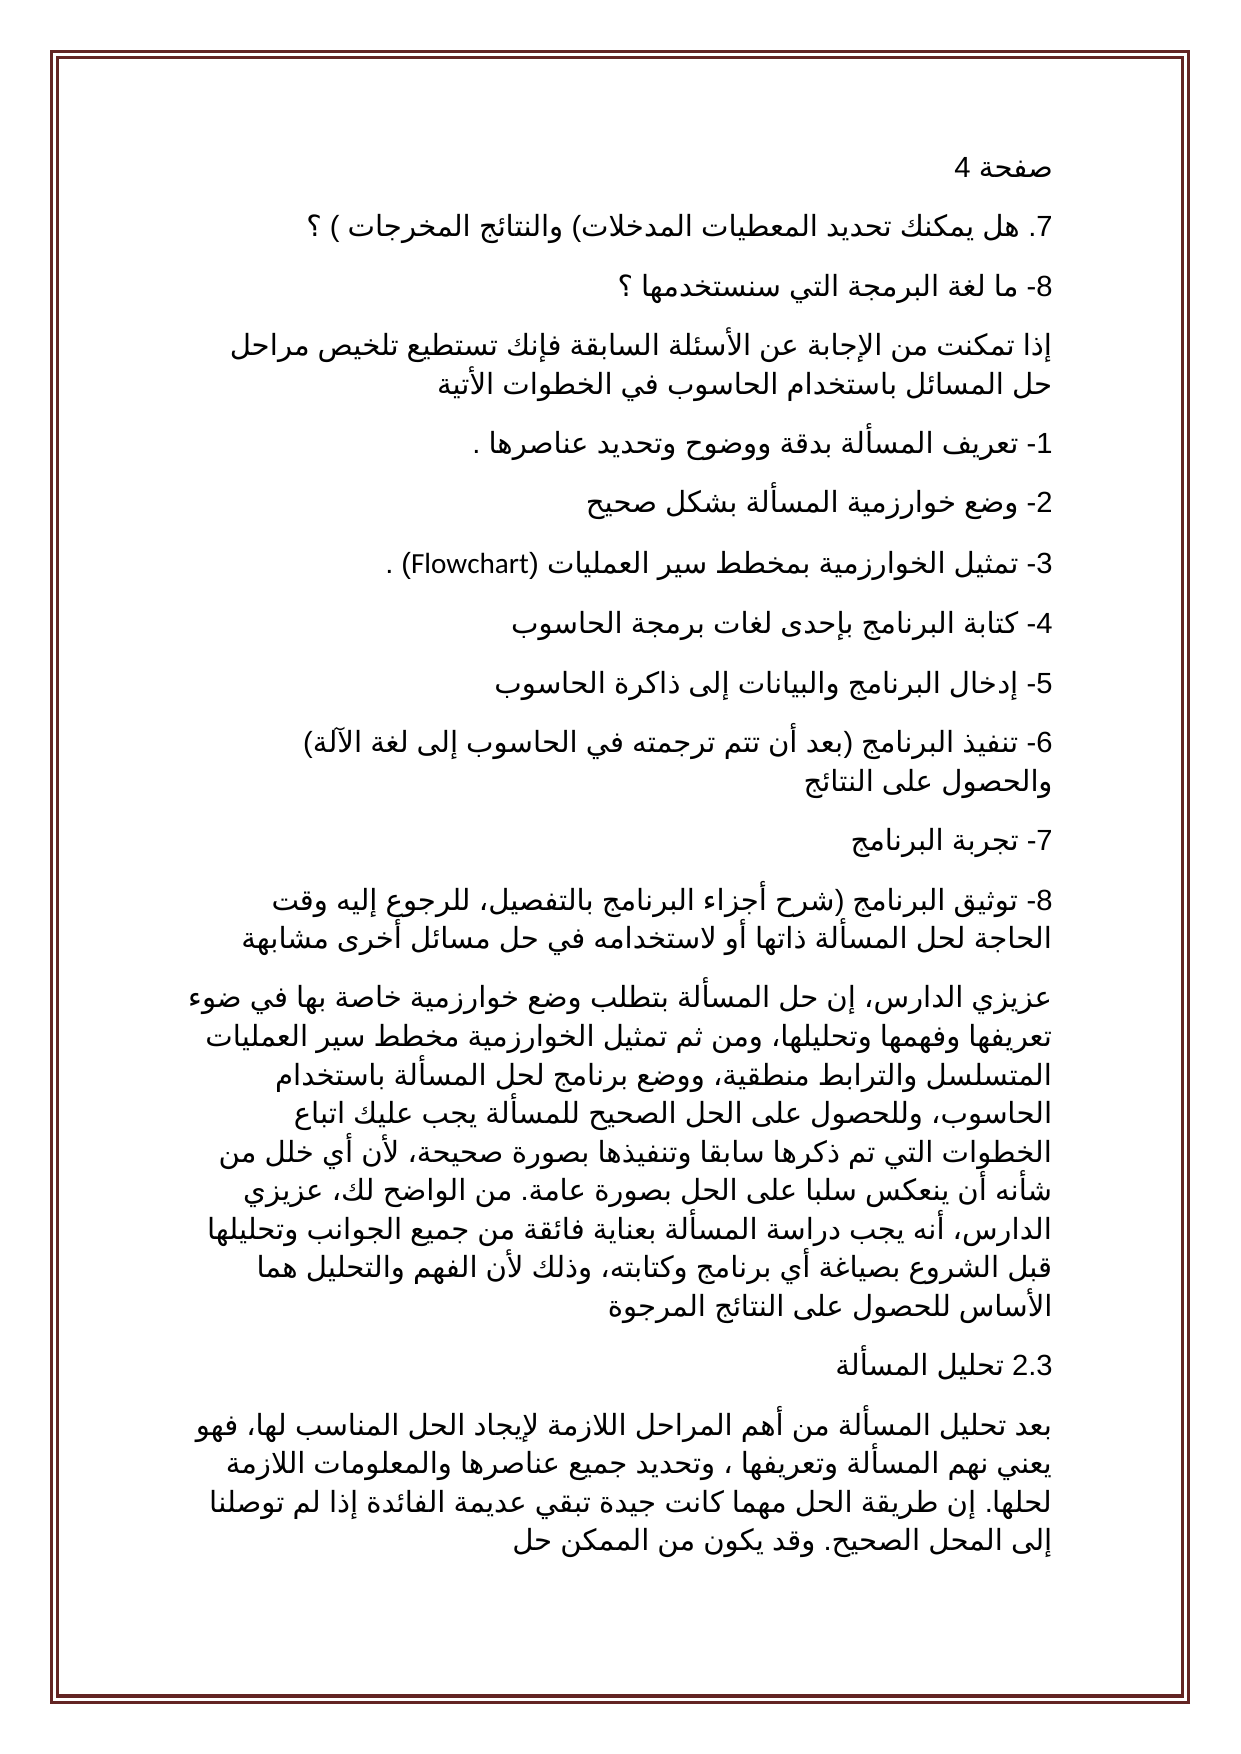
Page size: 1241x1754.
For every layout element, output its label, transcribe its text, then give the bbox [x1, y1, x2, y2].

text 4- كتابة البرنامج بإحدى لغات برمجة الحاسوب [187, 607, 1053, 640]
text 2.3 تحليل المسألة [187, 1348, 1053, 1382]
text 3- تمثيل الخوارزمية بمخطط سير العمليات (Flowchart) . [187, 545, 1053, 580]
text 7- تجربة البرنامج [187, 823, 1053, 857]
text 1- تعريف المسألة بدقة ووضوح وتحديد عناصرها . [187, 426, 1053, 459]
text إذا تمكنت من الإجابة عن الأسئلة السابقة فإنك تستطيع تلخيص مراحل حل المسائل باستخدام الحاسوب في الخطوات الأتية [187, 328, 1053, 400]
text عزيزي الدارس، إن حل المسألة بتطلب وضع خوارزمية خاصة بها في ضوء تعريفها وفهمها وتحليلها، ومن ثم تمثيل الخوارزمية مخطط سير العمليات المتسلسل والترابط منطقية، ووضع برنامج لحل المسألة باستخدام الحاسوب، وللحصول على الحل الصحيح للمسألة يجب عليك اتباع الخطوات التي تم ذكرها سابقا وتنفيذها بصورة صحيحة، لأن أي خلل من شأنه أن ينعكس سلبا على الحل بصورة عامة. من الواضح لك، عزيزي الدارس، أنه يجب دراسة المسألة بعناية فائقة من جميع الجوانب وتحليلها قبل الشروع بصياغة أي برنامج وكتابته، وذلك لأن الفهم والتحليل هما الأساس للحصول على النتائج المرجوة [187, 981, 1053, 1322]
text 8- ما لغة البرمجة التي سنستخدمها ؟ [187, 269, 1053, 302]
text صفحة 4 [187, 150, 1053, 183]
text 2- وضع خوارزمية المسألة بشكل صحيح [187, 485, 1053, 519]
text 6- تنفيذ البرنامج (بعد أن تتم ترجمته في الحاسوب إلى لغة الآلة) والحصول على النتائج [187, 725, 1053, 797]
text 8- توثيق البرنامج (شرح أجزاء البرنامج بالتفصيل، للرجوع إليه وقت الحاجة لحل المسألة ذاتها أو لاستخدامه في حل مسائل أخرى مشابهة [187, 883, 1053, 955]
text بعد تحليل المسألة من أهم المراحل اللازمة لإيجاد الحل المناسب لها، فهو يعني نهم المسألة وتعريفها ، وتحديد جميع عناصرها والمعلومات اللازمة لحلها. إن طريقة الحل مهما كانت جيدة تبقي عديمة الفائدة إذا لم توصلنا إلى المحل الصحيح. وقد يكون من الممكن حل [187, 1408, 1053, 1557]
text 7. هل يمكنك تحديد المعطيات المدخلات) والنتائج المخرجات ) ؟ [187, 209, 1053, 243]
text 5- إدخال البرنامج والبيانات إلى ذاكرة الحاسوب [187, 666, 1053, 699]
